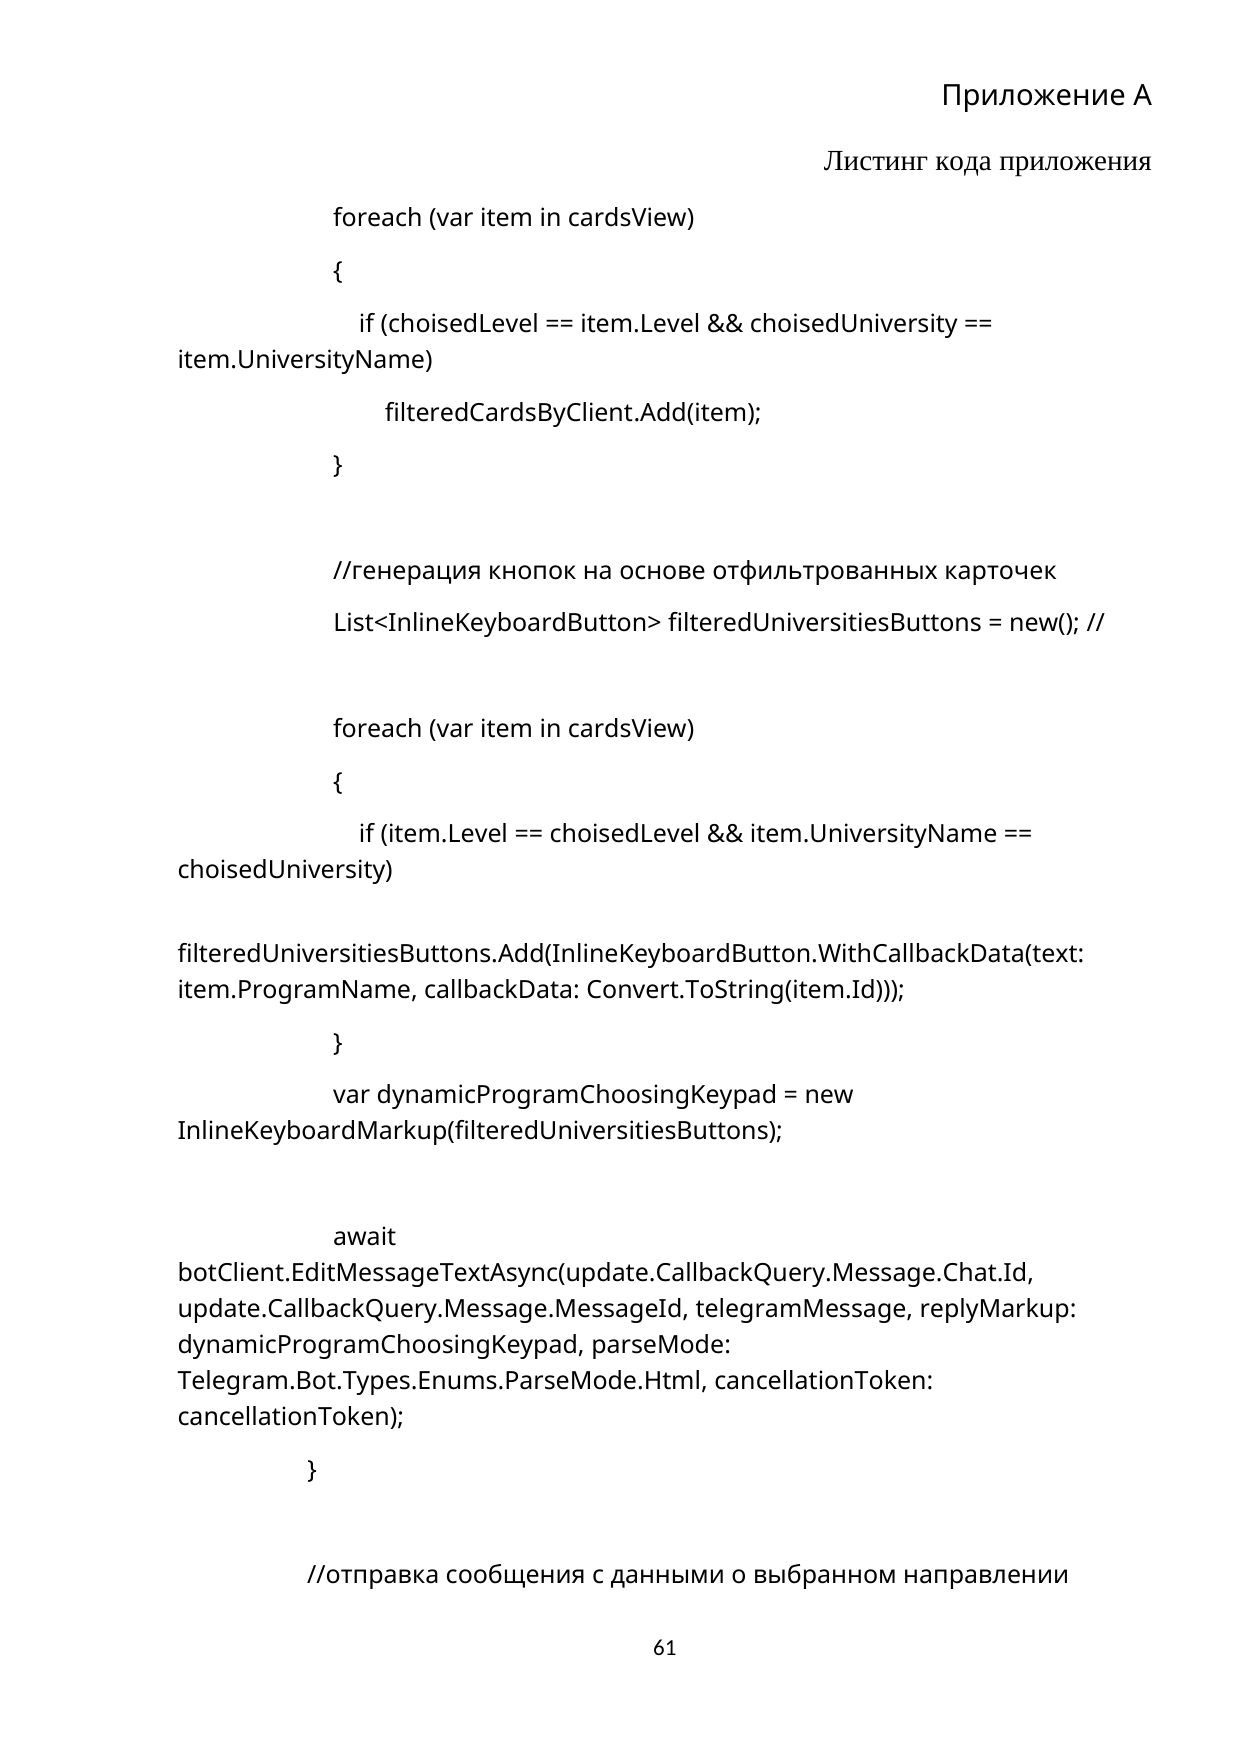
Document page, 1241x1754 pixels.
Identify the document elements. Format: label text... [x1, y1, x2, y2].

text //отправка сообщения с данными о выбранном направлении [177, 1557, 1152, 1591]
text } [177, 1024, 1152, 1058]
text { [177, 763, 1152, 797]
text } [177, 1451, 1152, 1485]
text foreach (var item in cardsView) [177, 200, 1152, 234]
text { [177, 253, 1152, 287]
text filteredUniversitiesButtons.Add(InlineKeyboardButton.WithCallbackData(text: item.ProgramName, callbackData: Convert.ToString(item.Id))); [177, 905, 1152, 1006]
text if (choisedLevel == item.Level && choisedUniversity == item.UniversityName) [177, 306, 1152, 376]
text if (item.Level == choisedLevel && item.UniversityName == choisedUniversity) [177, 816, 1152, 886]
text foreach (var item in cardsView) [177, 711, 1152, 744]
text filteredCardsByClient.Add(item); [177, 394, 1152, 428]
text //генерация кнопок на основе отфильтрованных карточек [177, 552, 1152, 586]
text var dynamicProgramChoosingKeypad = new InlineKeyboardMarkup(filteredUniversitiesButtons); [177, 1077, 1152, 1147]
text List<InlineKeyboardButton> filteredUniversitiesButtons = new(); // [177, 605, 1152, 639]
text } [177, 447, 1152, 481]
text await botClient.EditMessageTextAsync(update.CallbackQuery.Message.Chat.Id, update.CallbackQuery.Message.MessageId, telegramMessage, replyMarkup: dynamicProgramChoosingKeypad, parseMode: Telegram.Bot.Types.Enums.ParseMode.Html, cancellationToken: cancellationToken); [177, 1218, 1152, 1433]
